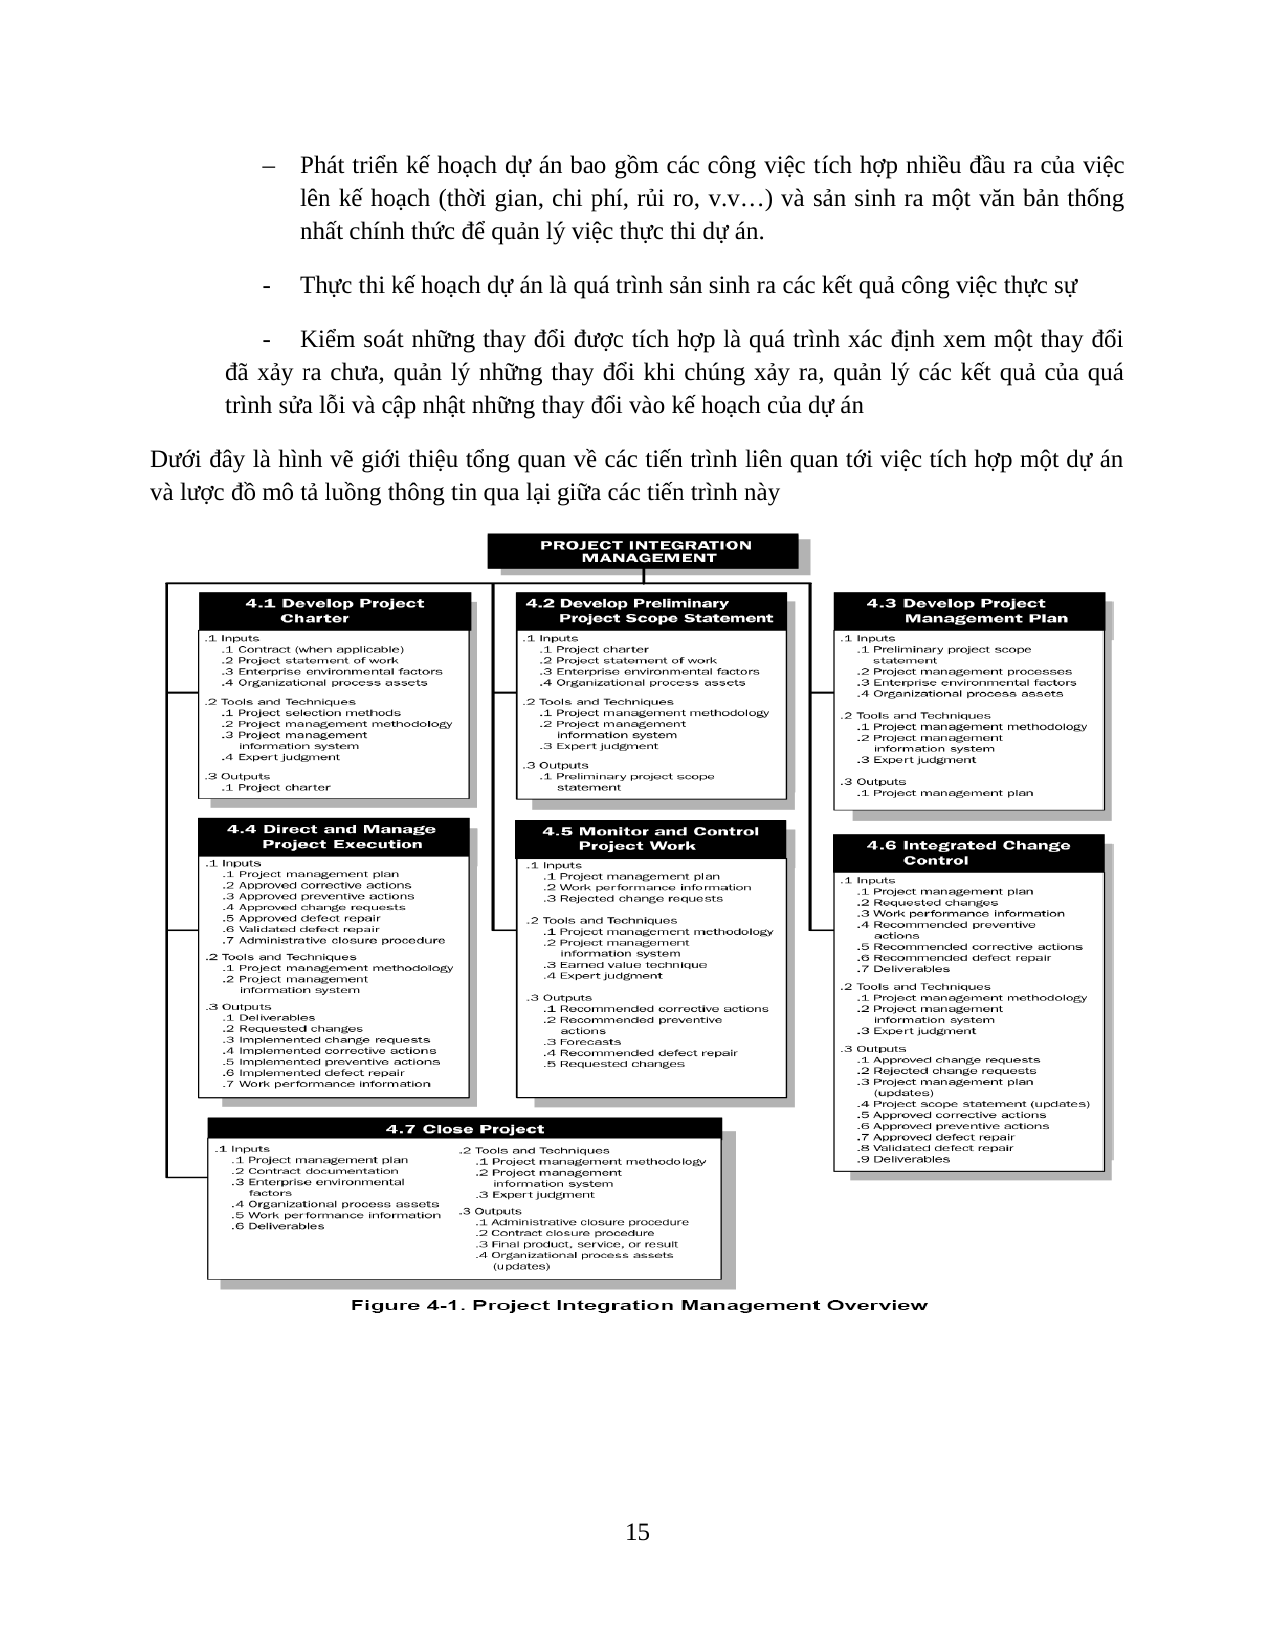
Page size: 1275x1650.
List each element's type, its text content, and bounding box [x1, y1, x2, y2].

text Dưới đây là hình vẽ giới thiệu tổng quan về các tiến trình liên quan tới việc tích hợp một dự án và lược đồ mô tả luồng thông tin qua lại giữa các tiến trình này [150, 444, 1125, 505]
text - Thực thi kế hoạch dự án là quá trình sản sinh ra các kết quả công việc thực sự [225, 270, 1125, 299]
picture [150, 530, 1125, 1315]
list Phát triển kế hoạch dự án bao gồm các công việc tích hợp nhiều đầu ra của việc lên kế hoạch (thời gian, chi phí, rủi ro, v.v…) và sản sinh ra một văn bản thống nhất chính thức để quản lý việc thực thi dự án. [262, 150, 1125, 245]
text - Kiểm soát những thay đổi được tích hợp là quá trình xác định xem một thay đổi đã xảy ra chưa, quản lý những thay đổi khi chúng xảy ra, quản lý các kết quả của quá trình sửa lỗi và cập nhật những thay đổi vào kế hoạch của dự án [225, 324, 1125, 418]
